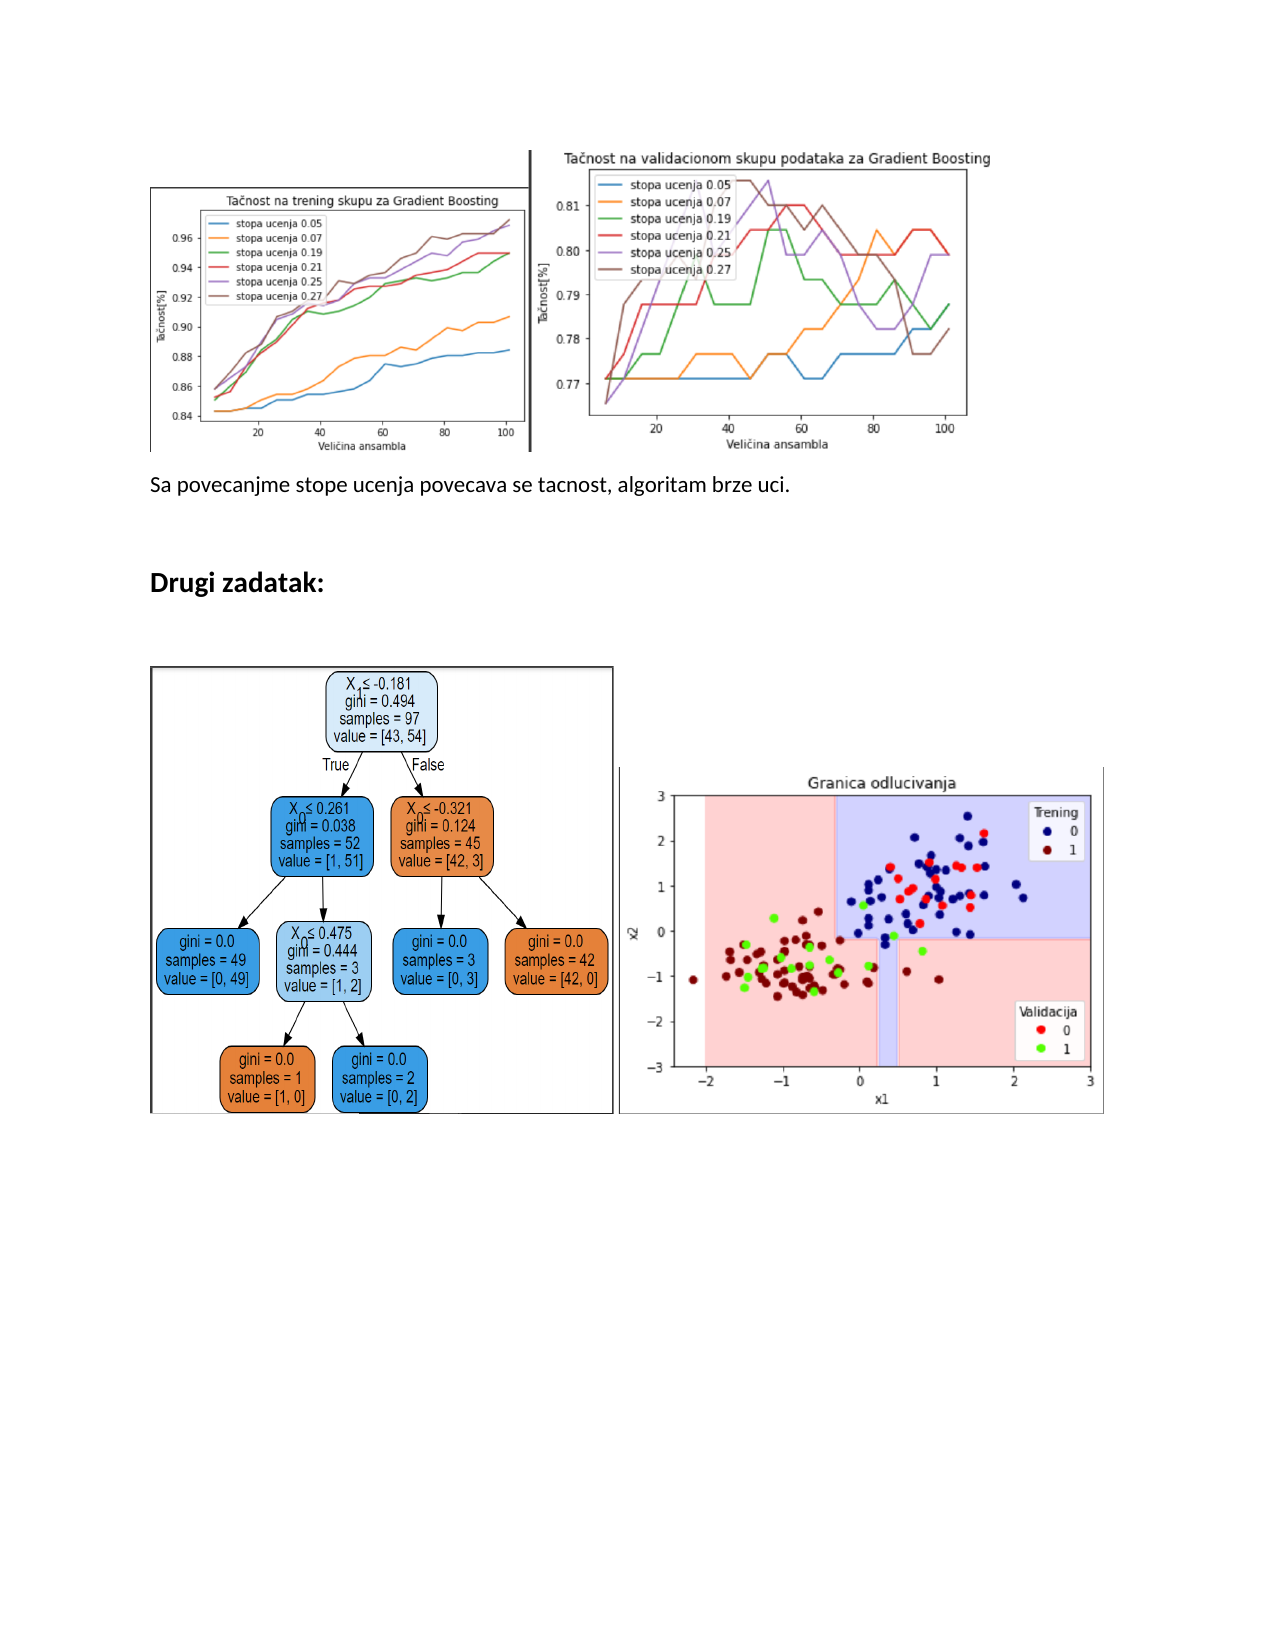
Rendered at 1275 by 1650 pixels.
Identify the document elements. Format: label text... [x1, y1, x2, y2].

picture [618, 767, 1104, 1114]
text Sa povecanjme stope ucenja povecava se tacnost, algoritam brze uci. [150, 471, 1125, 499]
picture [150, 150, 993, 452]
picture [150, 666, 614, 1114]
text Drugi zadatak: [150, 564, 1125, 600]
